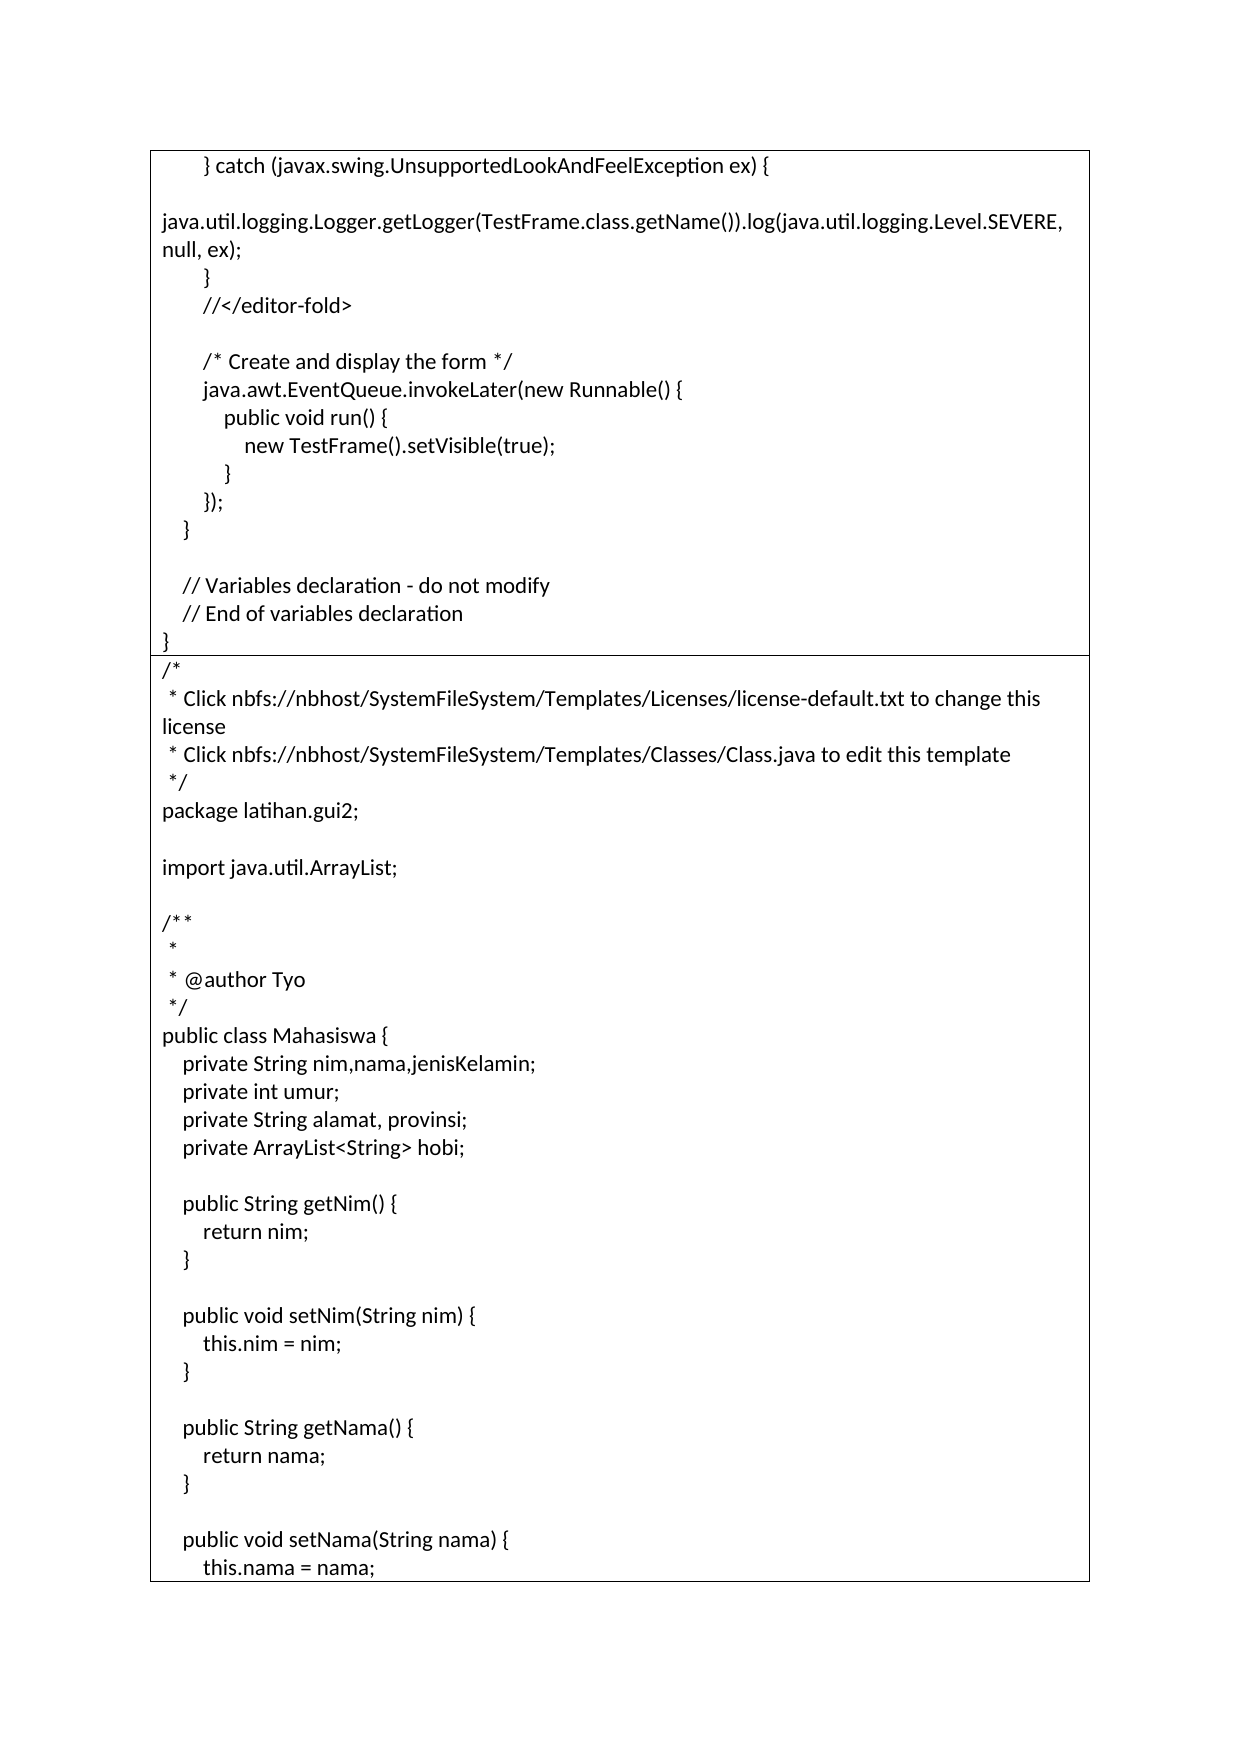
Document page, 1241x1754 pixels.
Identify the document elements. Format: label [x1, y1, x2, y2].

table_cell [151, 151, 1089, 655]
table_cell [151, 656, 1089, 1581]
